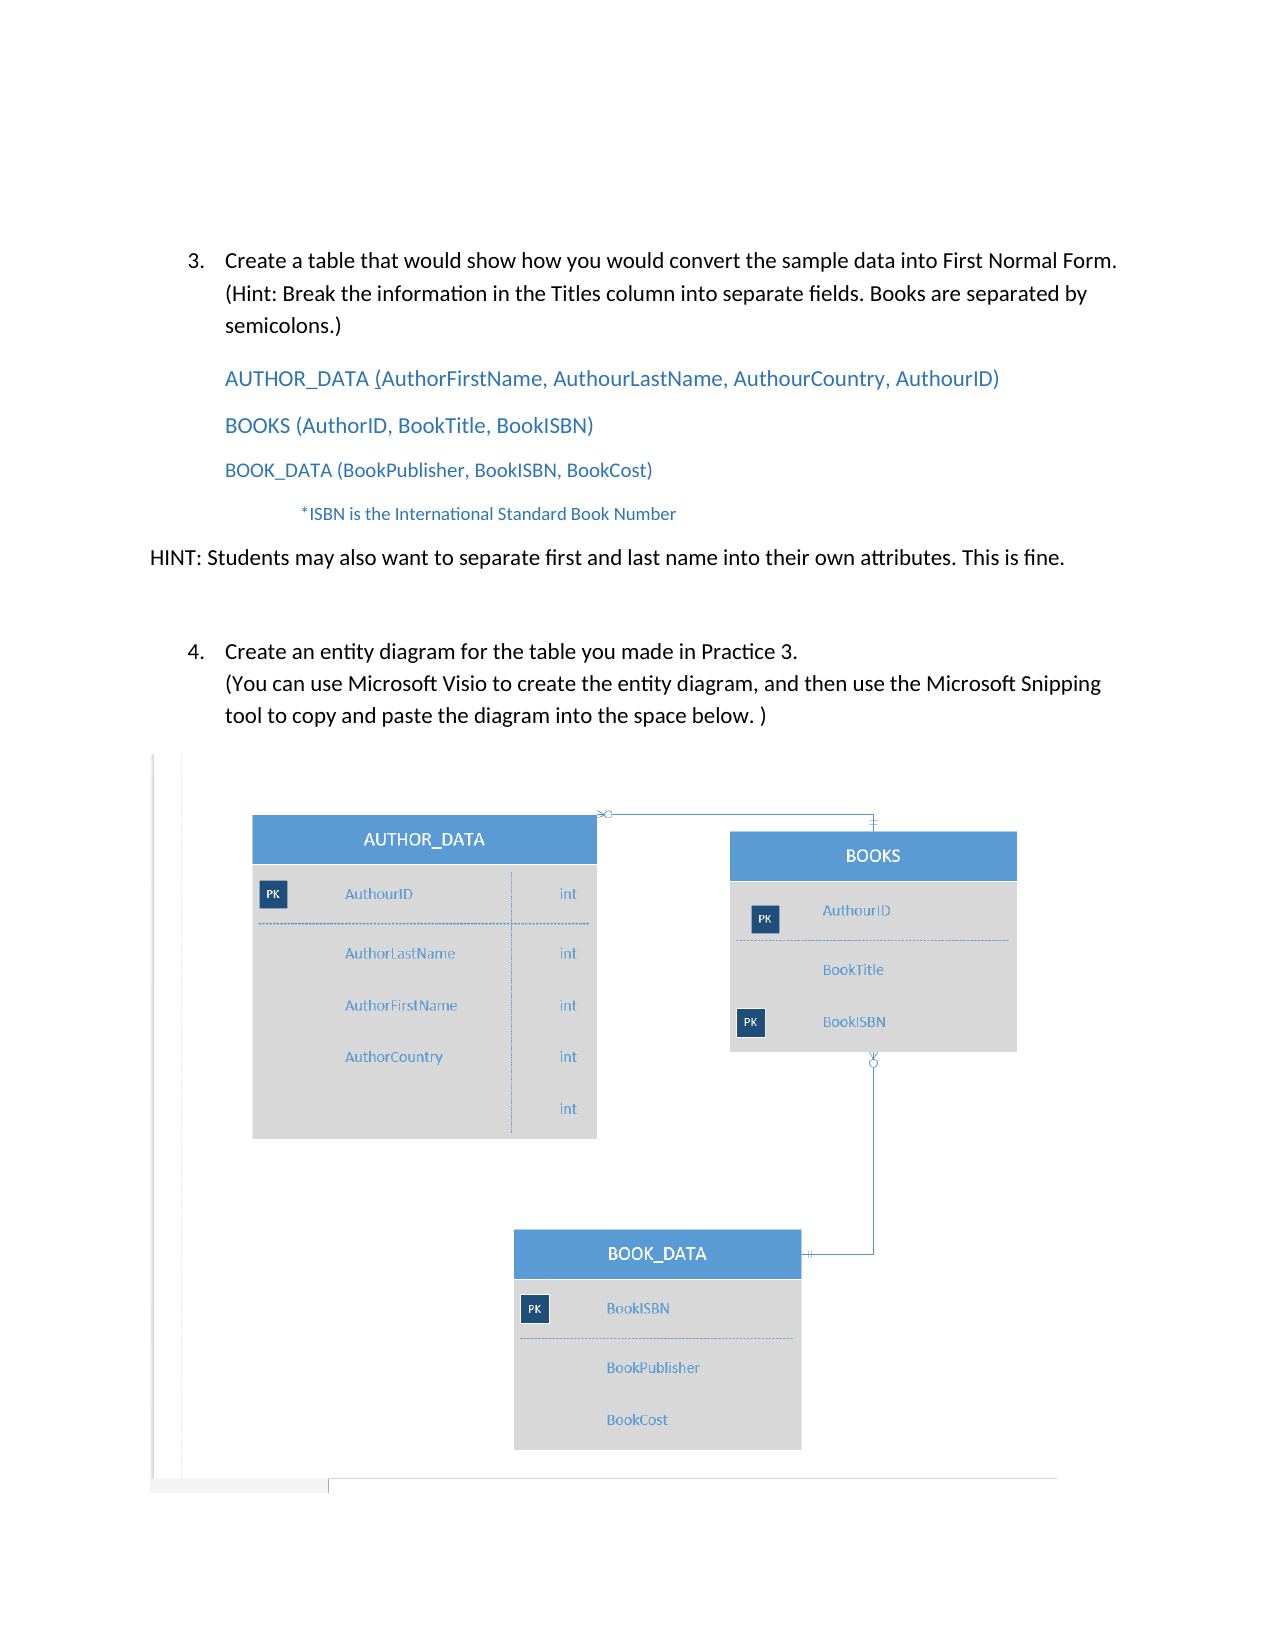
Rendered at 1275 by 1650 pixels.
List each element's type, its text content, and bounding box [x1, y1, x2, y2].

text BOOKS (AuthorID, BookTitle, BookISBN) [225, 411, 1125, 439]
picture [150, 754, 1058, 1493]
list Create an entity diagram for the table you made in Practice 3. [187, 637, 1125, 665]
text HINT: Students may also want to separate first and last name into their own attributes. This is fine. [150, 543, 1125, 572]
list (You can use Microsoft Visio to create the entity diagram, and then use the Microsoft Snipping tool to copy and paste the diagram into the space below. ) [225, 669, 1125, 730]
list Create a table that would show how you would convert the sample data into First Normal Form. (Hint: Break the information in the Titles column into separate fields. Books are separated by semicolons.) [187, 247, 1125, 339]
text *ISBN is the International Standard Book Number [150, 502, 1125, 525]
text AUTHOR_DATA (AuthorFirstName, AuthourLastName, AuthourCountry, AuthourID) [225, 364, 1125, 392]
text BOOK_DATA (BookPublisher, BookISBN, BookCost) [225, 458, 1125, 483]
